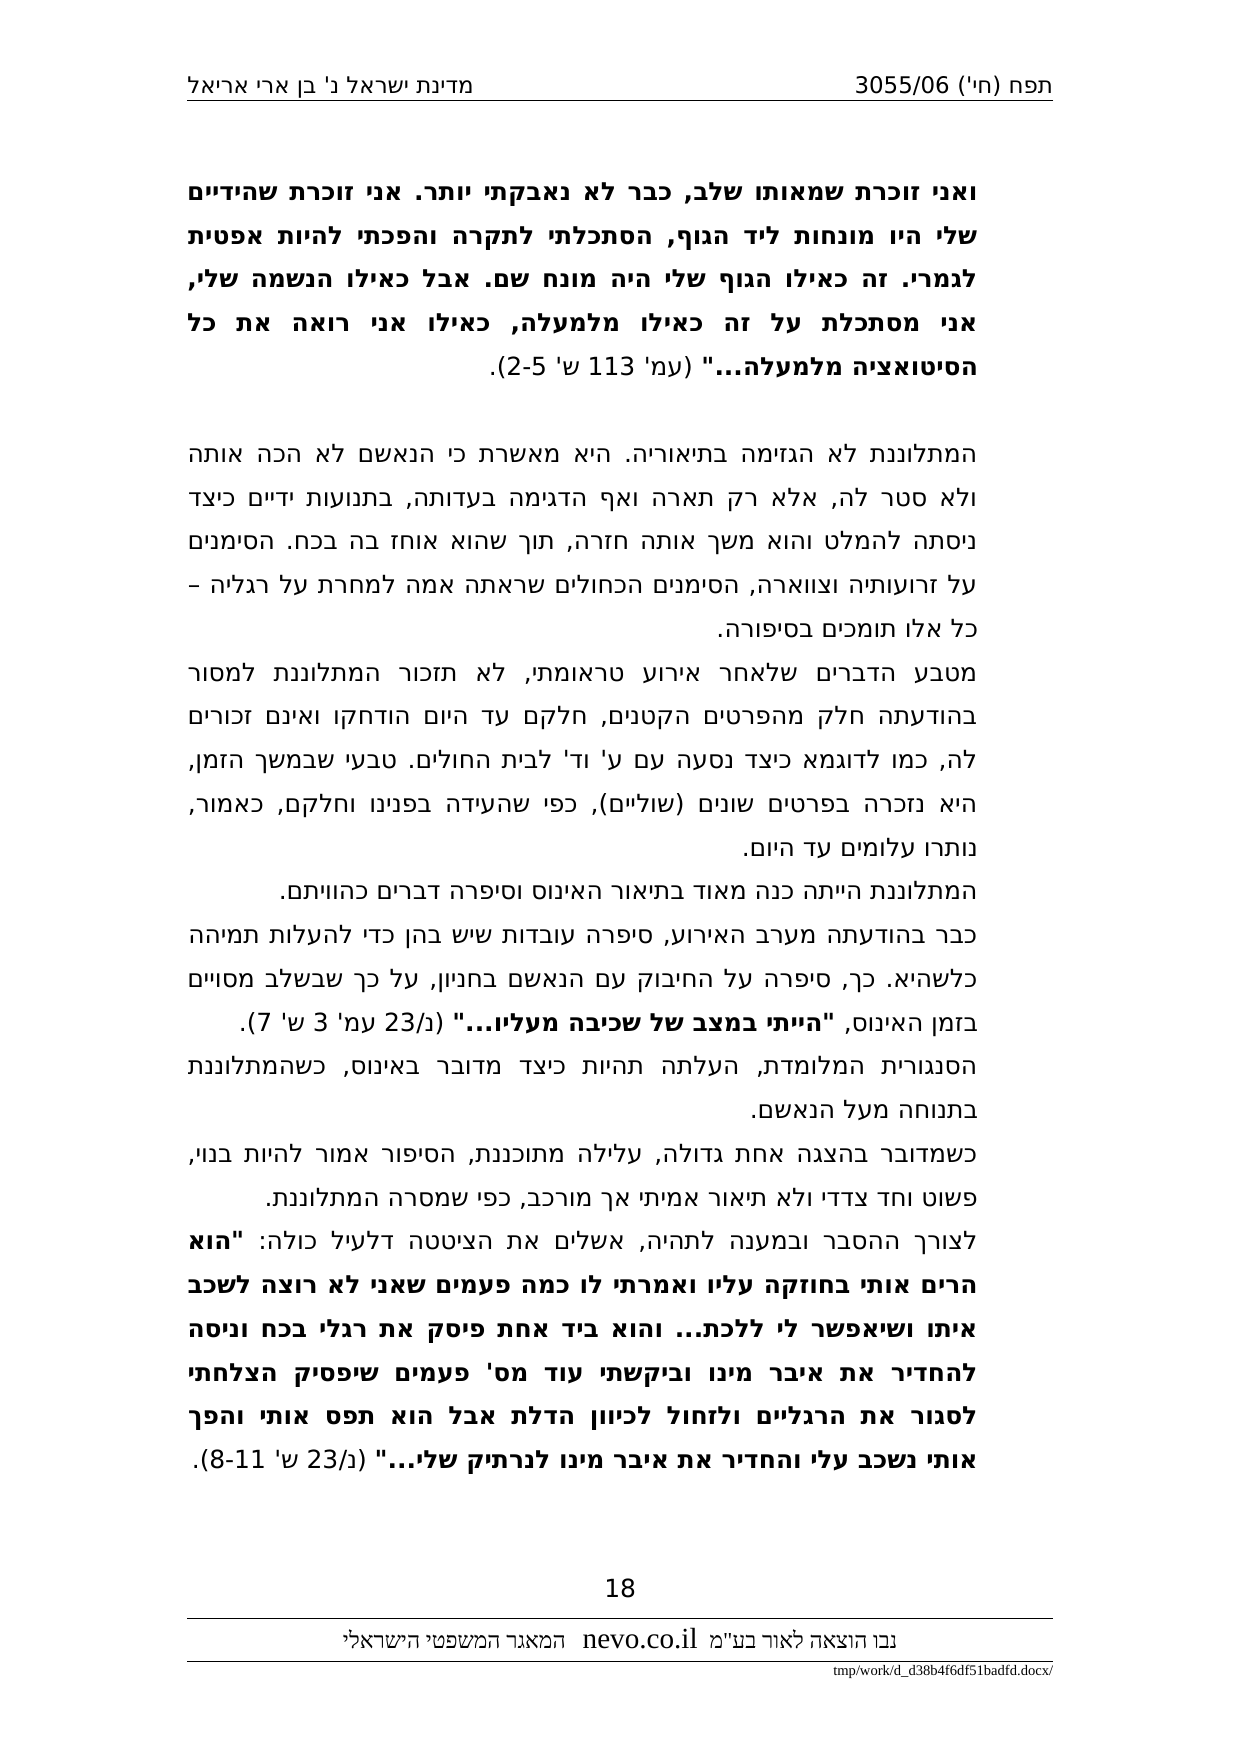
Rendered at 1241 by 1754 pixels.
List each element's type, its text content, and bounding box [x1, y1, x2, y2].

text המתלוננת הייתה כנה מאוד בתיאור האינוס וסיפרה דברים כהוויתם. [187, 877, 1053, 906]
text כבר בהודעתה מערב האירוע, סיפרה עובדות שיש בהן כדי להעלות תמיהה כלשהיא. כך, סיפרה על החיבוק עם הנאשם בחניון, על כך שבשלב מסויים בזמן האינוס, "הייתי במצב של שכיבה מעליו..." (נ/23 עמ' 3 ש' 7). [187, 920, 1053, 1037]
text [187, 177, 1053, 381]
text לצורך ההסבר ובמענה לתהיה, אשלים את הציטטה דלעיל כולה: "הוא הרים אותי בחוזקה עליו ואמרתי לו כמה פעמים שאני לא רוצה לשכב איתו ושיאפשר לי ללכת... והוא ביד אחת פיסק את רגלי בכח וניסה להחדיר את איבר מינו וביקשתי עוד מס' פעמים שיפסיק הצלחתי לסגור את הרגליים ולזחול לכיוון הדלת אבל הוא תפס אותי והפך אותי נשכב עלי והחדיר את איבר מינו לנרתיק שלי..." (נ/23 ש' 8-11). [187, 1227, 978, 1474]
text המתלוננת לא הגזימה בתיאוריה. היא מאשרת כי הנאשם לא הכה אותה ולא סטר לה, אלא רק תארה ואף הדגימה בעדותה, בתנועות ידיים כיצד ניסתה להמלט והוא משך אותה חזרה, תוך שהוא אוחז בה בכח. הסימנים על זרועותיה וצווארה, הסימנים הכחולים שראתה אמה למחרת על רגליה – כל אלו תומכים בסיפורה. [187, 439, 1053, 643]
text הסנגורית המלומדת, העלתה תהיות כיצד מדובר באינוס, כשהמתלוננת בתנוחה מעל הנאשם. [187, 1052, 1053, 1124]
text כשמדובר בהצגה אחת גדולה, עלילה מתוכננת, הסיפור אמור להיות בנוי, פשוט וחד צדדי ולא תיאור אמיתי אך מורכב, כפי שמסרה המתלוננת. [187, 1139, 1053, 1212]
text מטבע הדברים שלאחר אירוע טראומתי, לא תזכור המתלוננת למסור בהודעתה חלק מהפרטים הקטנים, חלקם עד היום הודחקו ואינם זכורים לה, כמו לדוגמא כיצד נסעה עם ע' וד' לבית החולים. טבעי שבמשך הזמן, היא נזכרה בפרטים שונים (שוליים), כפי שהעידה בפנינו וחלקם, כאמור, נותרו עלומים עד היום. [187, 658, 1053, 862]
